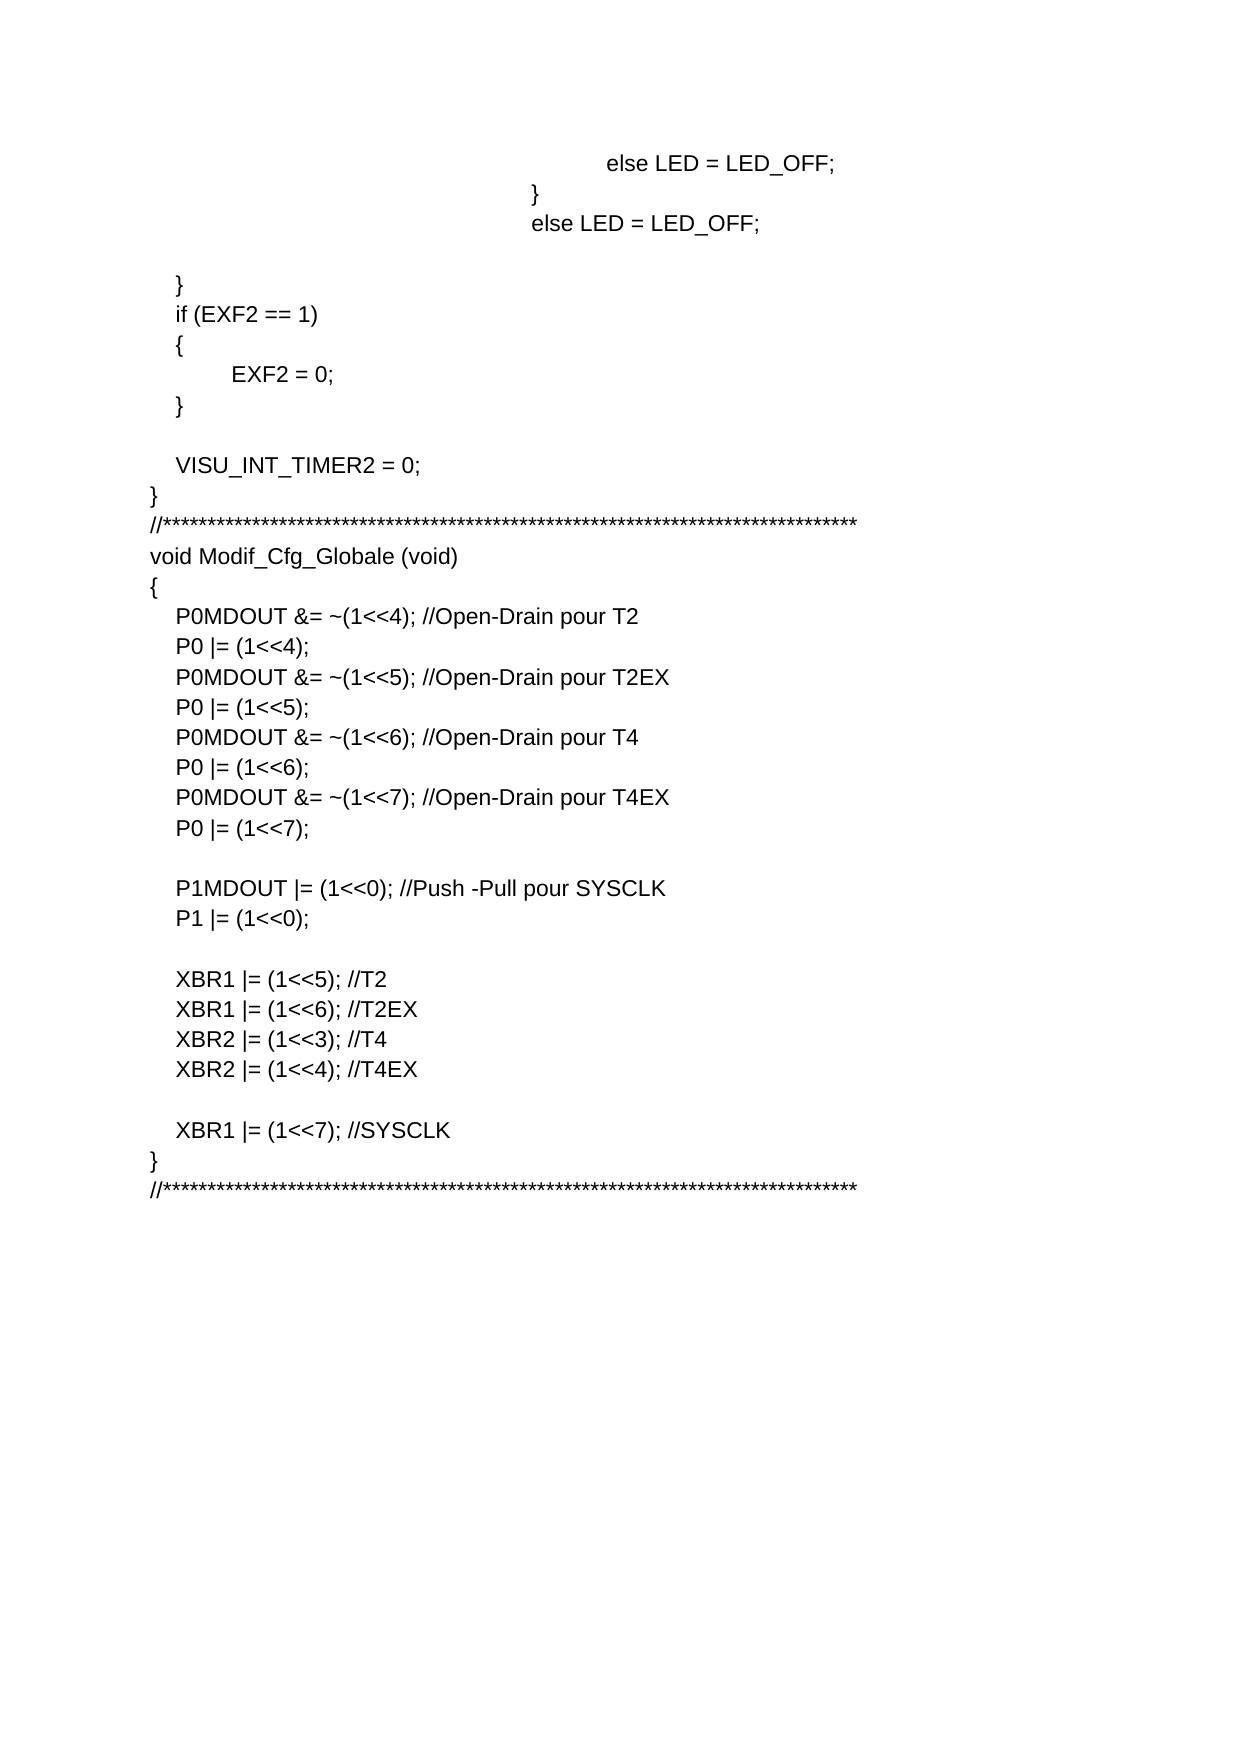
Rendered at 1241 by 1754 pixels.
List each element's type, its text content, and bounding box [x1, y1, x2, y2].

text } [150, 180, 1090, 207]
text { [150, 573, 1090, 599]
text P0MDOUT &= ~(1<<7); //Open-Drain pour T4EX [150, 784, 1090, 811]
text P1MDOUT |= (1<<0); //Push -Pull pour SYSCLK [150, 875, 1090, 901]
text VISU_INT_TIMER2 = 0; [150, 452, 1090, 478]
text P0 |= (1<<5); [150, 694, 1090, 720]
text XBR1 |= (1<<7); //SYSCLK [150, 1117, 1090, 1143]
text } [150, 271, 1090, 297]
text P0MDOUT &= ~(1<<4); //Open-Drain pour T2 [150, 603, 1090, 629]
text void Modif_Cfg_Globale (void) [150, 543, 1090, 569]
text if (EXF2 == 1) [150, 301, 1090, 327]
text //****************************************************************************** [150, 1177, 1090, 1203]
text P0MDOUT &= ~(1<<6); //Open-Drain pour T4 [150, 724, 1090, 750]
text { [150, 331, 1090, 358]
text } [150, 1147, 1090, 1173]
text P0 |= (1<<4); [150, 633, 1090, 660]
text XBR2 |= (1<<4); //T4EX [150, 1056, 1090, 1083]
text EXF2 = 0; [150, 361, 1090, 388]
text P0MDOUT &= ~(1<<5); //Open-Drain pour T2EX [150, 663, 1090, 690]
text XBR1 |= (1<<5); //T2 [150, 966, 1090, 992]
text else LED = LED_OFF; [150, 210, 1090, 267]
text XBR1 |= (1<<6); //T2EX [150, 996, 1090, 1022]
text P0 |= (1<<7); [150, 814, 1090, 841]
text //****************************************************************************** [150, 512, 1090, 539]
text } [150, 482, 1090, 509]
text P0 |= (1<<6); [150, 754, 1090, 781]
text } [150, 392, 1090, 418]
text else LED = LED_OFF; [150, 150, 1090, 176]
text XBR2 |= (1<<3); //T4 [150, 1026, 1090, 1052]
text P1 |= (1<<0); [150, 905, 1090, 932]
